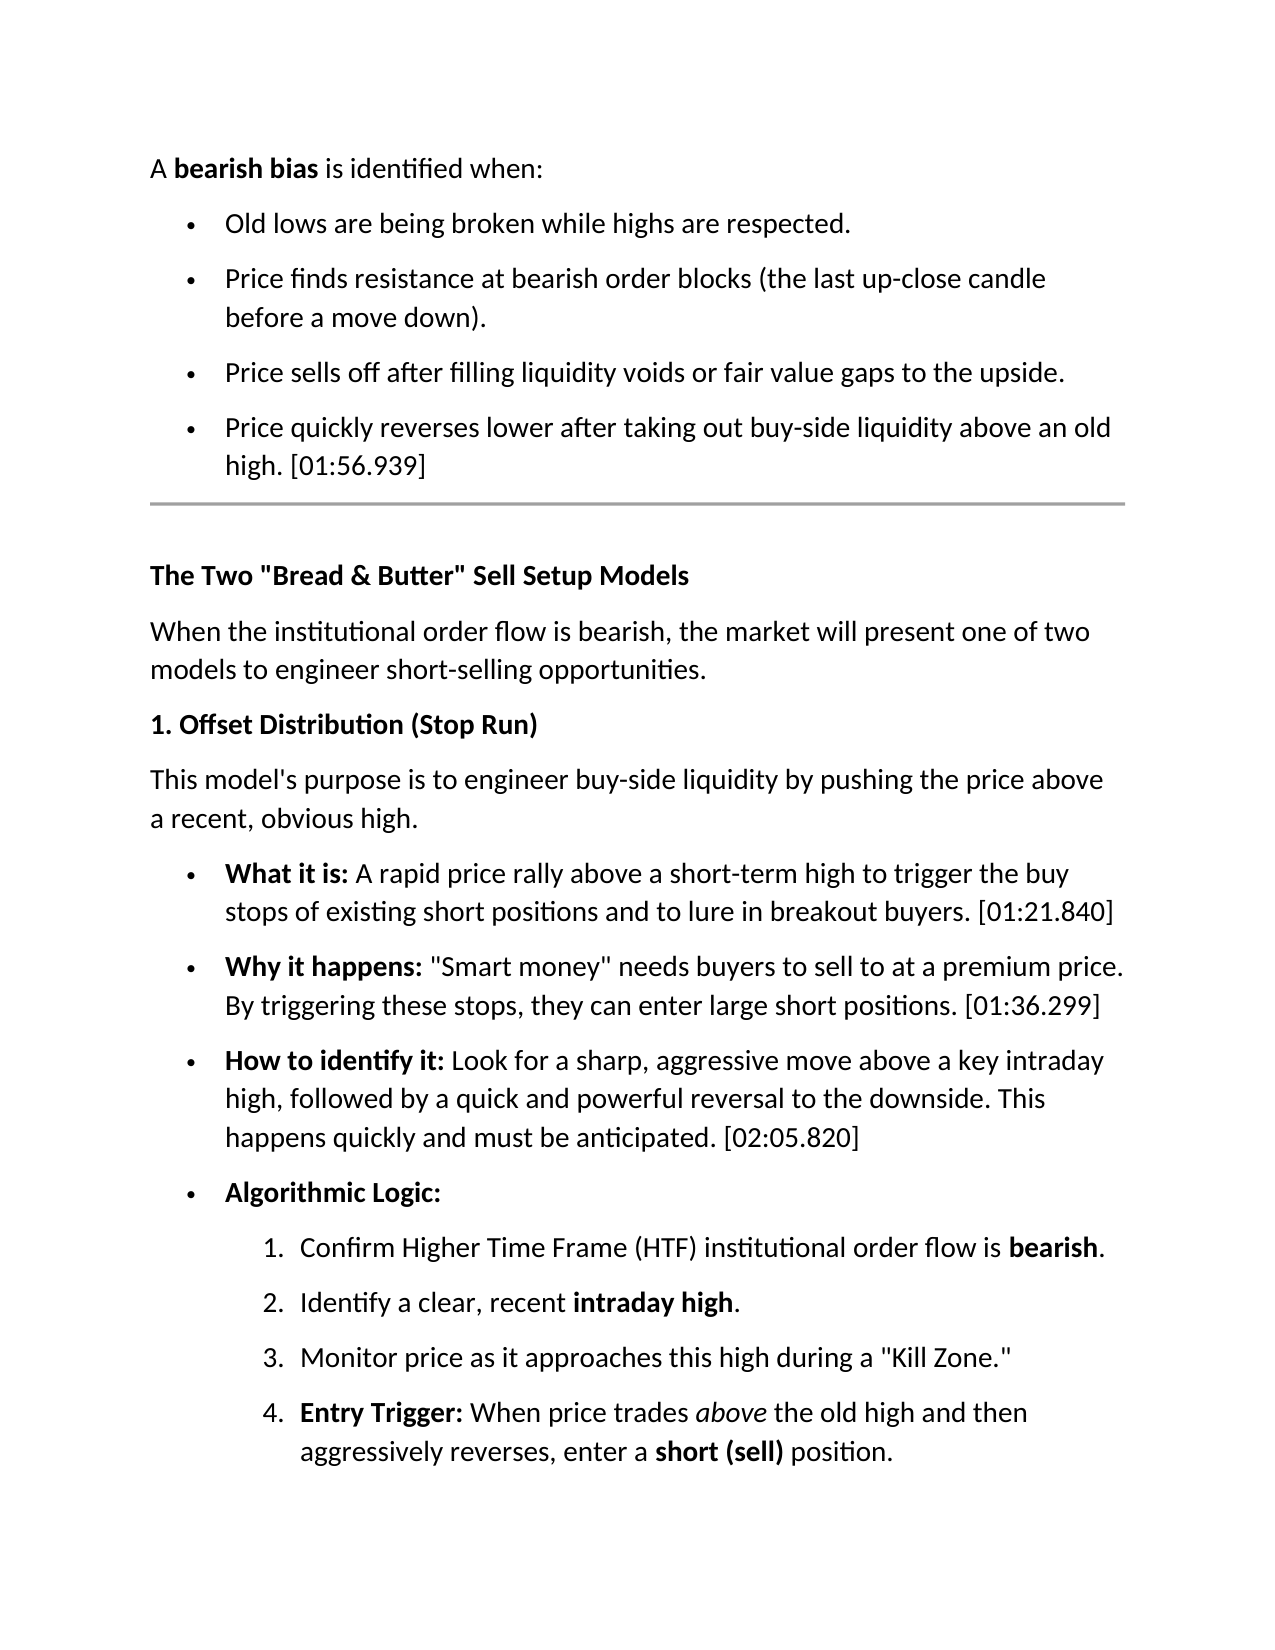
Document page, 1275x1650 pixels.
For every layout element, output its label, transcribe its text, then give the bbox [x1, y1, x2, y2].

list Confirm Higher Time Frame (HTF) institutional order flow is bearish. [262, 1229, 1125, 1264]
list Algorithmic Logic: [187, 1174, 1125, 1209]
text This model's purpose is to engineer buy-side liquidity by pushing the price above a recent, obvious high. [150, 761, 1125, 835]
list Monitor price as it approaches this high during a "Kill Zone." [262, 1339, 1125, 1375]
text A bearish bias is identified when: [150, 150, 1125, 186]
text 1. Offset Distribution (Stop Run) [150, 706, 1125, 742]
list Price sells off after filling liquidity voids or fair value gaps to the upside. [187, 354, 1125, 389]
list Price quickly reverses lower after taking out buy-side liquidity above an old high. [01:56.939] [187, 409, 1125, 483]
list Entry Trigger: When price trades above the old high and then aggressively reverses, enter a short (sell) position. [262, 1394, 1125, 1468]
list Identify a clear, recent intraday high. [262, 1284, 1125, 1320]
list How to identify it: Look for a sharp, aggressive move above a key intraday high, followed by a quick and powerful reversal to the downside. This happens quickly and must be anticipated. [02:05.820] [187, 1042, 1125, 1154]
text When the institutional order flow is bearish, the market will present one of two models to engineer short-selling opportunities. [150, 613, 1125, 687]
list Why it happens: "Smart money" needs buyers to sell to at a premium price. By triggering these stops, they can enter large short positions. [01:36.299] [187, 948, 1125, 1022]
list What it is: A rapid price rally above a short-term high to trigger the buy stops of existing short positions and to lure in breakout buyers. [01:21.840] [187, 855, 1125, 929]
list Price finds resistance at bearish order blocks (the last up-close candle before a move down). [187, 260, 1125, 334]
list Old lows are being broken while highs are respected. [187, 205, 1125, 241]
text The Two "Bread & Butter" Sell Setup Models [150, 557, 1125, 593]
